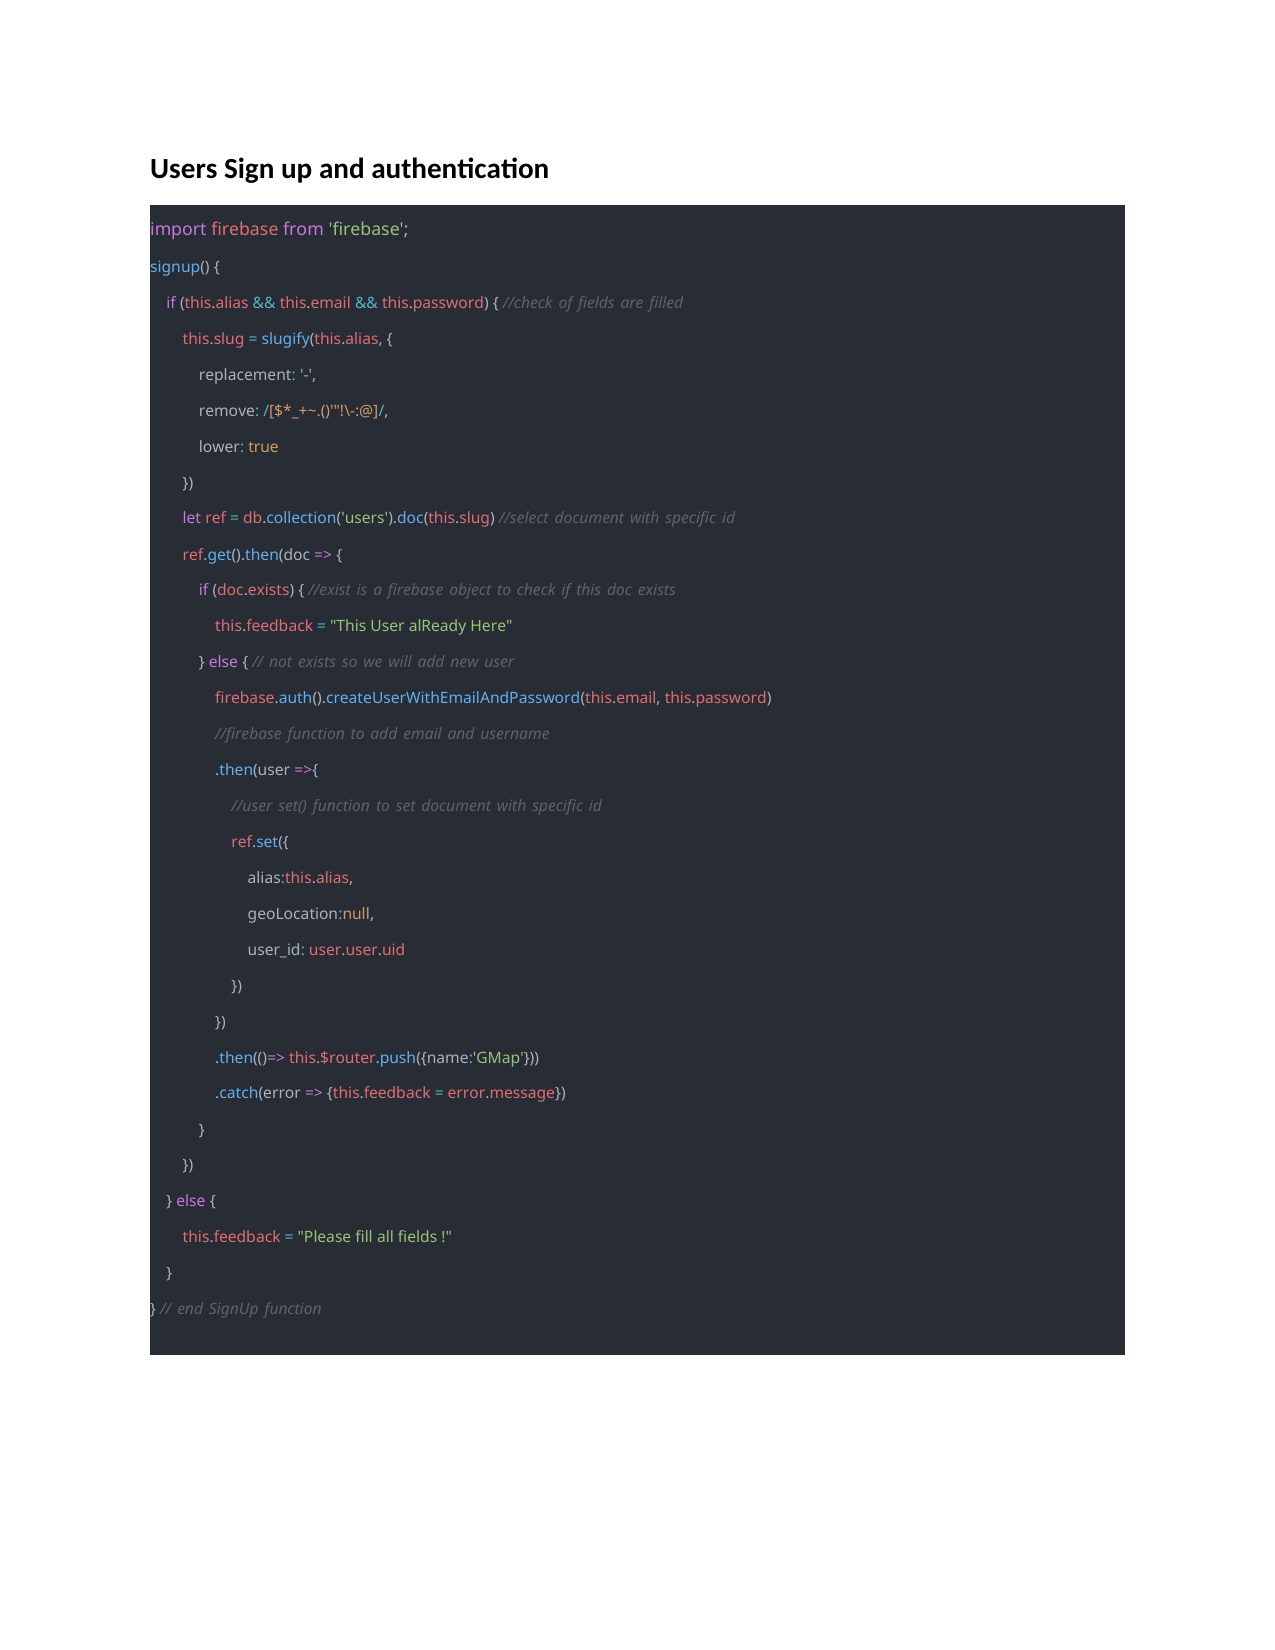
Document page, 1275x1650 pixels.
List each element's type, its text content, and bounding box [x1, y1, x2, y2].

text } else { // not exists so we will add new user [150, 636, 1125, 672]
text .then(user =>{ [150, 744, 1125, 780]
text .catch(error => {this.feedback = error.message}) [150, 1068, 1125, 1103]
text alias:this.alias, [150, 852, 1125, 888]
text Users Sign up and authentication [150, 150, 1125, 186]
text firebase.auth().createUserWithEmailAndPassword(this.email, this.password) [150, 672, 1125, 708]
text } // end SignUp function [150, 1283, 1125, 1319]
text import firebase from 'firebase'; [150, 205, 1125, 241]
text } [150, 1103, 1125, 1139]
text //firebase function to add email and username [150, 708, 1125, 744]
text this.feedback = "This User alReady Here" [150, 600, 1125, 636]
text if (doc.exists) { //exist is a firebase object to check if this doc exists [150, 564, 1125, 600]
text this.slug = slugify(this.alias, { [150, 313, 1125, 349]
text } [150, 1247, 1125, 1283]
text if (this.alias && this.email && this.password) { //check of fields are filled [150, 277, 1125, 313]
text user_id: user.user.uid [150, 924, 1125, 960]
text let ref = db.collection('users').doc(this.slug) //select document with specific id [150, 493, 1125, 528]
text }) [150, 960, 1125, 996]
text replacement: '-', [150, 349, 1125, 385]
text this.feedback = "Please fill all fields !" [150, 1211, 1125, 1247]
text remove: /[$*_+~.()'"!\-:@]/, [150, 385, 1125, 421]
text ref.get().then(doc => { [150, 528, 1125, 564]
text geoLocation:null, [150, 888, 1125, 924]
text //user set() function to set document with specific id [150, 780, 1125, 816]
text }) [150, 1139, 1125, 1175]
text }) [150, 996, 1125, 1032]
text .then(()=> this.$router.push({name:'GMap'})) [150, 1032, 1125, 1068]
text } else { [150, 1175, 1125, 1211]
text signup() { [150, 241, 1125, 277]
text ref.set({ [150, 816, 1125, 852]
text }) [150, 457, 1125, 493]
text lower: true [150, 421, 1125, 457]
